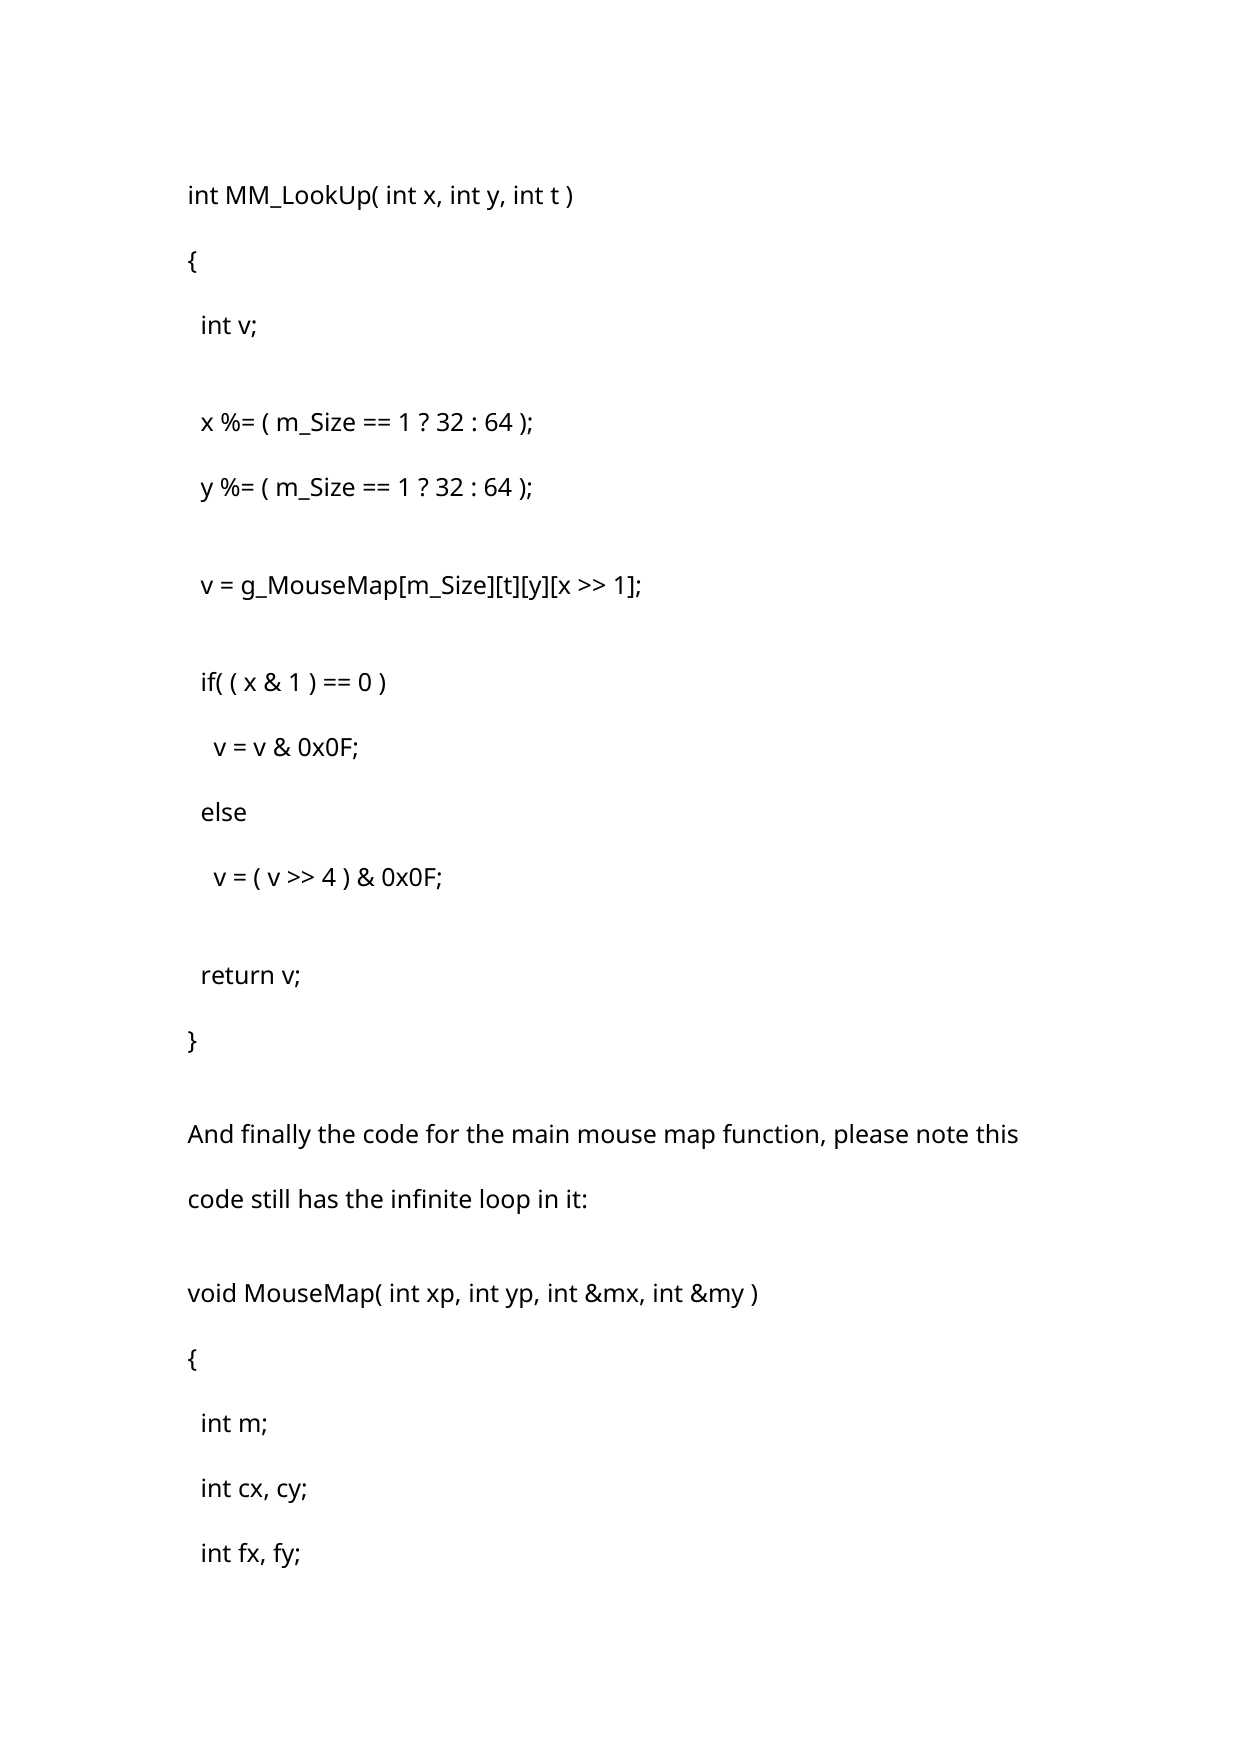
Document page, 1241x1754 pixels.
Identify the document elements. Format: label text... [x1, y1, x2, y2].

text } [187, 1007, 1053, 1072]
text int MM_LookUp( int x, int y, int t ) [187, 162, 1053, 227]
text void MouseMap( int xp, int yp, int &mx, int &my ) [187, 1260, 1053, 1325]
text v = g_MouseMap[m_Size][t][y][x >> 1]; [187, 552, 1053, 617]
text return v; [187, 942, 1053, 1007]
text y %= ( m_Size == 1 ? 32 : 64 ); [187, 454, 1053, 519]
text { [187, 227, 1053, 292]
text int v; [187, 292, 1053, 357]
text int cx, cy; [187, 1455, 1053, 1520]
text int fx, fy; [187, 1520, 1053, 1585]
text int m; [187, 1390, 1053, 1455]
text And finally the code for the main mouse map function, please note this code still has the infinite loop in it: [187, 1101, 1053, 1231]
text v = ( v >> 4 ) & 0x0F; [187, 844, 1053, 909]
text else [187, 779, 1053, 844]
text { [187, 1325, 1053, 1390]
text v = v & 0x0F; [187, 714, 1053, 779]
text x %= ( m_Size == 1 ? 32 : 64 ); [187, 389, 1053, 454]
text if( ( x & 1 ) == 0 ) [187, 649, 1053, 714]
